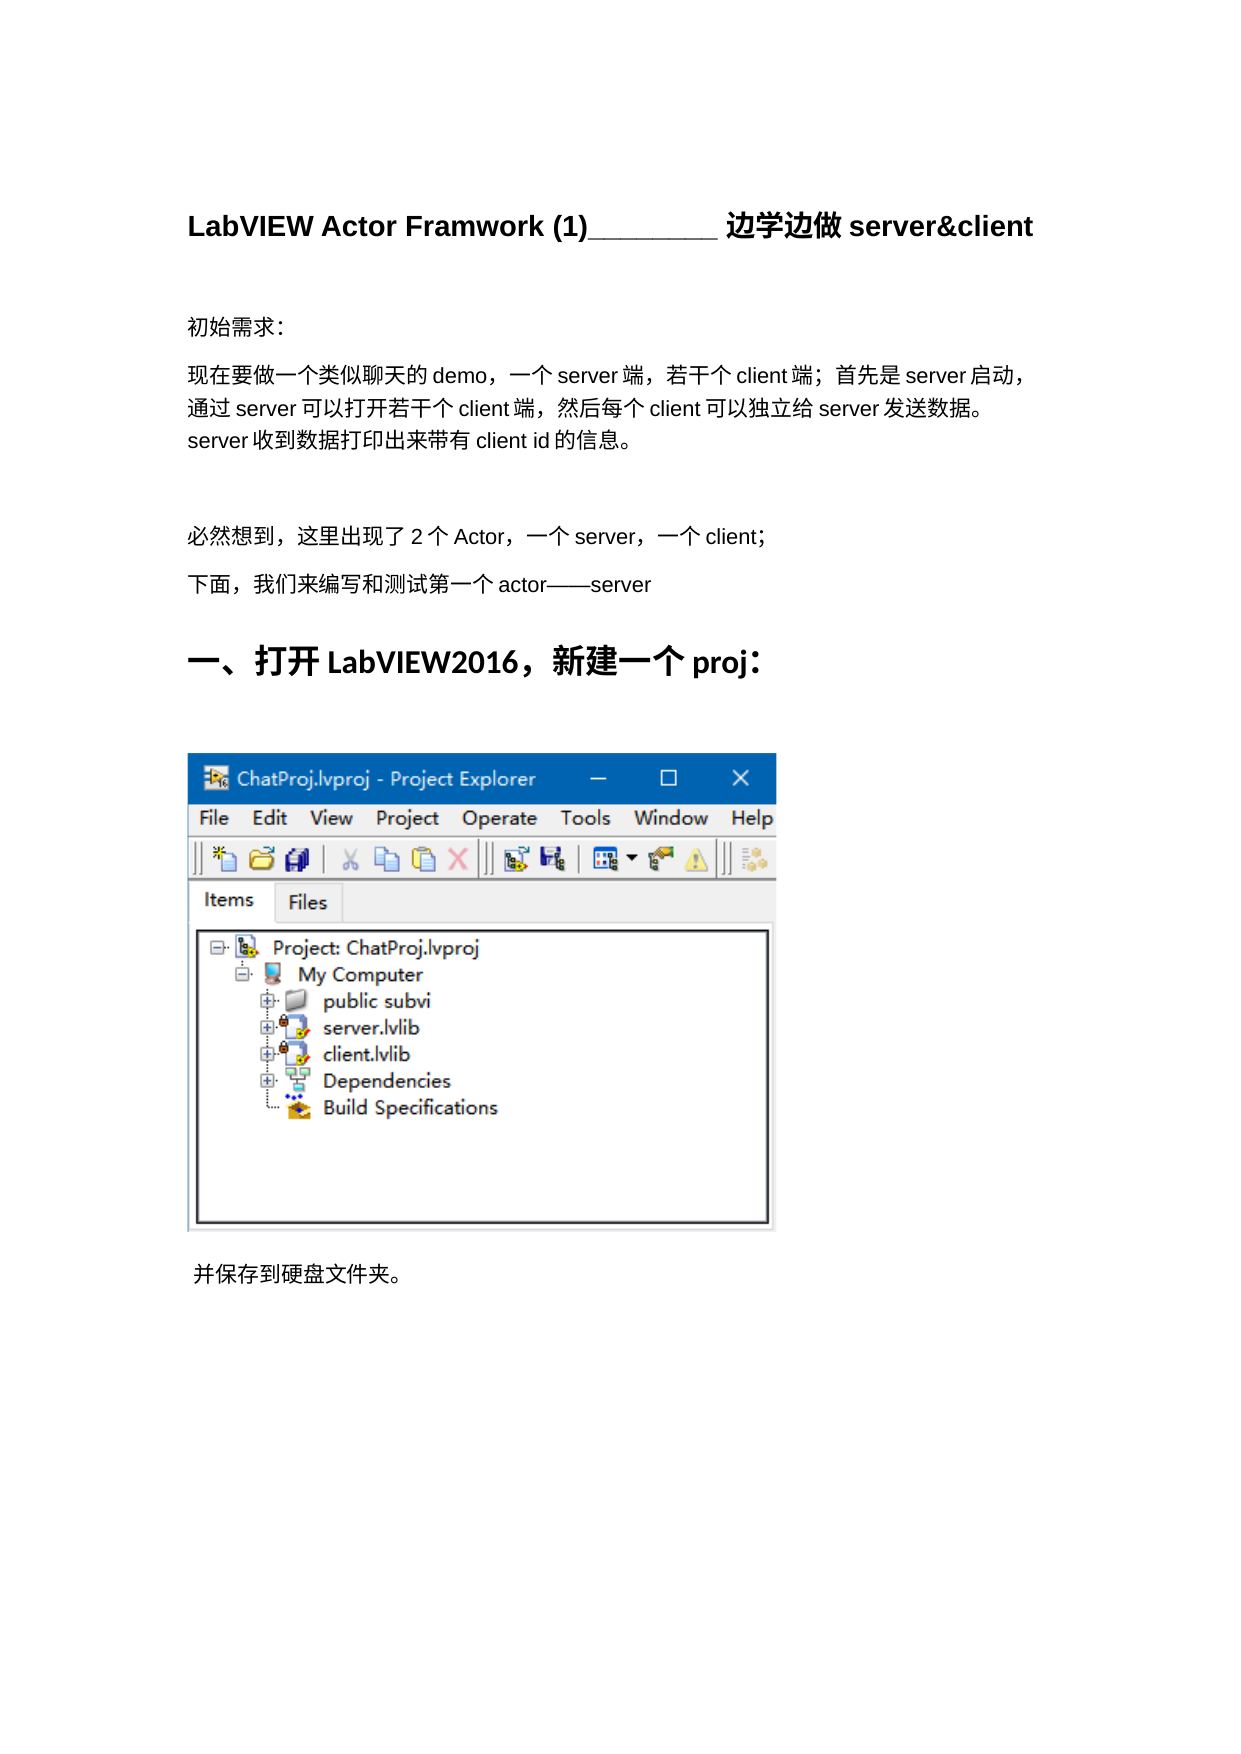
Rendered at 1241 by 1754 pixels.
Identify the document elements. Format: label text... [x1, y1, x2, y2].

text 初始需求： [187, 309, 1053, 342]
text 必然想到，这里出现了2个Actor，一个server，一个client； [187, 519, 1053, 551]
text 并保存到硬盘文件夹。 [187, 1257, 1053, 1289]
picture [187, 753, 777, 1232]
subtitle 一、打开LabVIEW2016，新建一个proj： [187, 627, 1053, 692]
text 现在要做一个类似聊天的demo，一个server端，若干个client端；首先是server启动，通过server可以打开若干个client端，然后每个client可以独立给server发送数据。server收到数据打印出来带有client id的信息。 [187, 358, 1053, 455]
subtitle LabVIEW Actor Framwork (1)________ 边学边做server&client [187, 191, 1053, 256]
text 下面，我们来编写和测试第一个actor——server [187, 567, 1053, 599]
